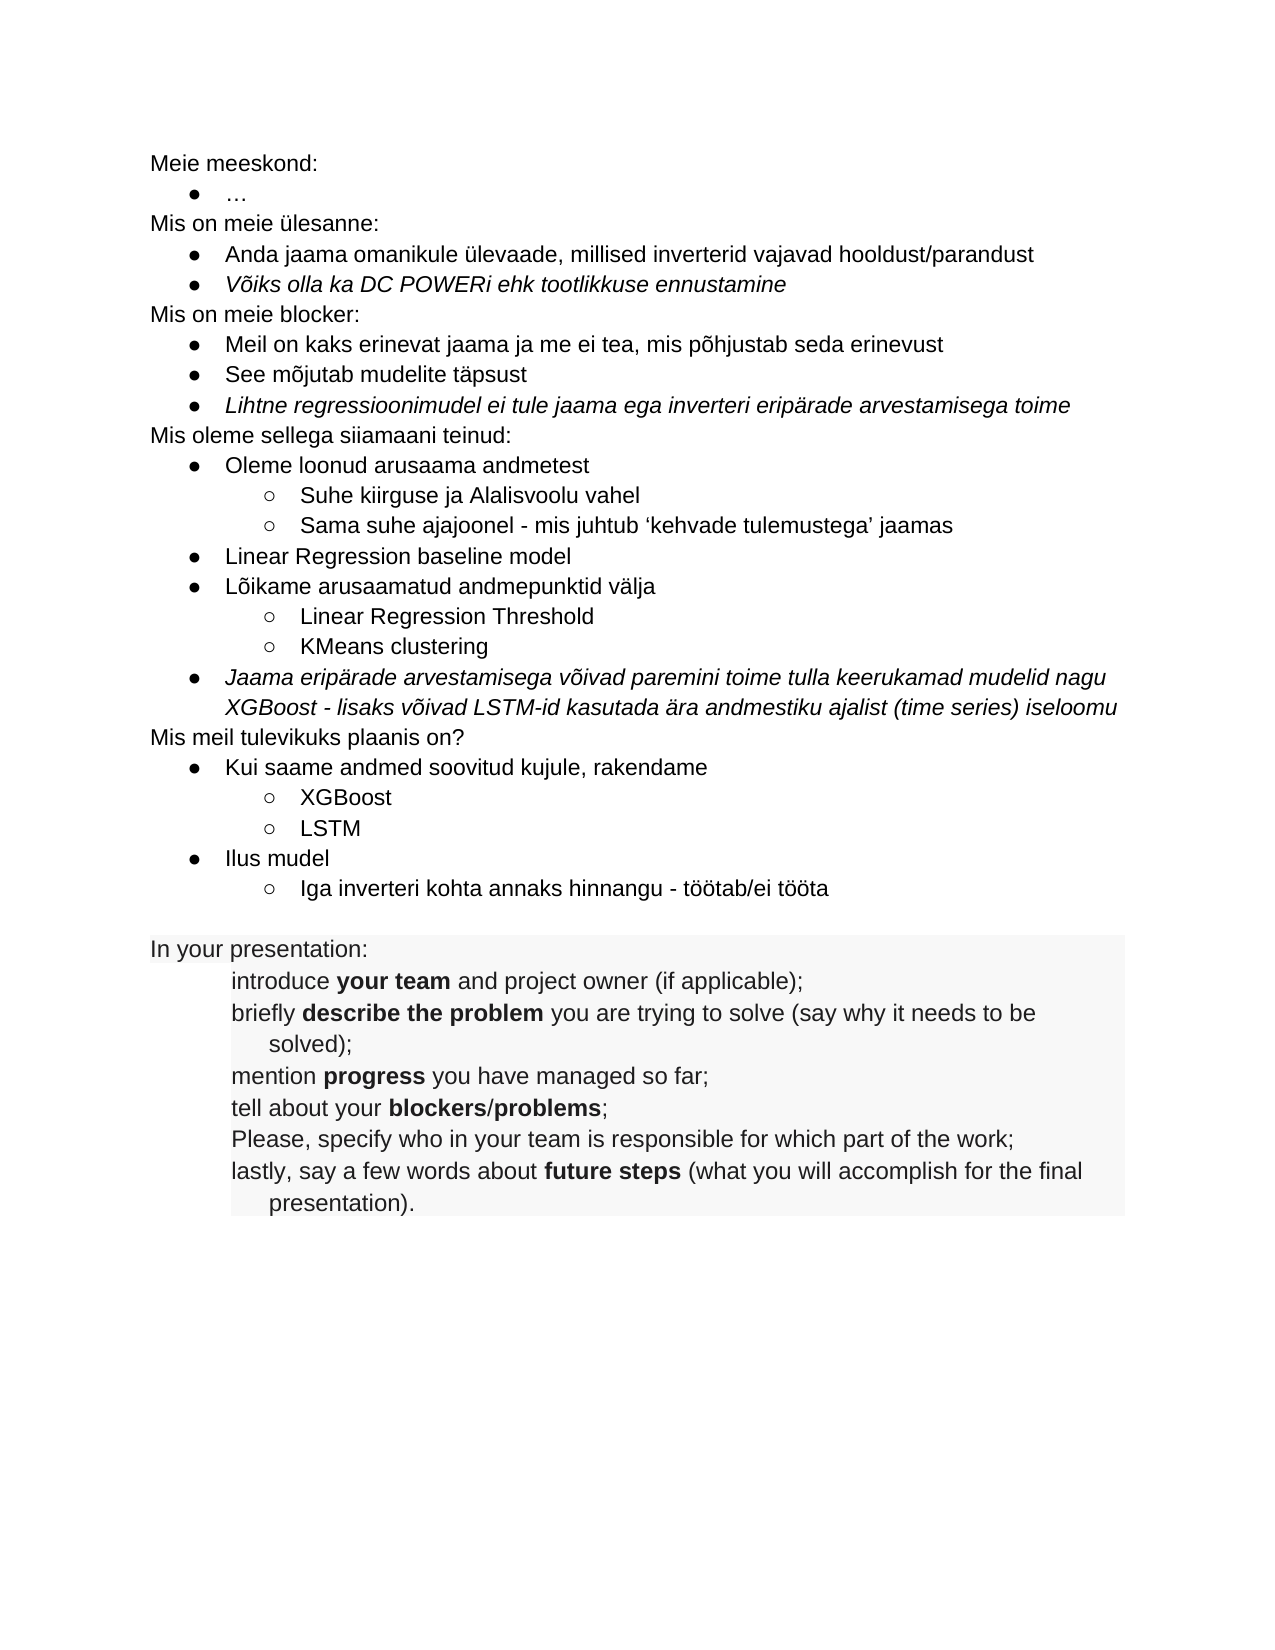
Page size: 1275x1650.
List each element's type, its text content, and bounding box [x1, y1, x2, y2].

list lastly, say a few words about future steps (what you will accomplish for the final presentation). [231, 1157, 1125, 1216]
list Ilus mudel [187, 845, 1125, 871]
list See mõjutab mudelite täpsust [187, 361, 1125, 388]
list Kui saame andmed soovitud kujule, rakendame [187, 754, 1125, 781]
list Oleme loonud arusaama andmetest [187, 452, 1125, 478]
list briefly describe the problem you are trying to solve (say why it needs to be solved); [231, 999, 1125, 1058]
list Please, specify who in your team is responsible for which part of the work; [231, 1125, 1125, 1153]
list KMeans clustering [262, 633, 1125, 660]
list Sama suhe ajajoonel - mis juhtub ‘kehvade tulemustega’ jaamas [262, 512, 1125, 539]
list Jaama eripärade arvestamisega võivad paremini toime tulla keerukamad mudelid nagu XGBoost - lisaks võivad LSTM-id kasutada ära andmestiku ajalist (time series) iseloomu [187, 663, 1125, 720]
list Suhe kiirguse ja Alalisvoolu vahel [262, 482, 1125, 509]
list Võiks olla ka DC POWERi ehk tootlikkuse ennustamine [187, 271, 1125, 297]
text In your presentation: [150, 935, 1125, 963]
text Mis on meie blocker: [150, 301, 1125, 327]
list mention progress you have managed so far; [231, 1062, 1125, 1090]
list Anda jaama omanikule ülevaade, millised inverterid vajavad hooldust/parandust [187, 241, 1125, 267]
list Lõikame arusaamatud andmepunktid välja [187, 573, 1125, 599]
list Meil on kaks erinevat jaama ja me ei tea, mis põhjustab seda erinevust [187, 331, 1125, 358]
list introduce your team and project owner (if applicable); [231, 967, 1125, 995]
text Meie meeskond: [150, 150, 1125, 176]
text Mis oleme sellega siiamaani teinud: [150, 422, 1125, 448]
list LSTM [262, 814, 1125, 841]
list … [187, 180, 1125, 207]
text Mis meil tulevikuks plaanis on? [150, 724, 1125, 750]
list XGBoost [262, 784, 1125, 811]
list Lihtne regressioonimudel ei tule jaama ega inverteri eripärade arvestamisega toime [187, 392, 1125, 418]
text Mis on meie ülesanne: [150, 210, 1125, 237]
list tell about your blockers/problems; [231, 1094, 1125, 1121]
list Iga inverteri kohta annaks hinnangu - töötab/ei tööta [262, 875, 1125, 901]
list Linear Regression Threshold [262, 603, 1125, 629]
list Linear Regression baseline model [187, 543, 1125, 569]
